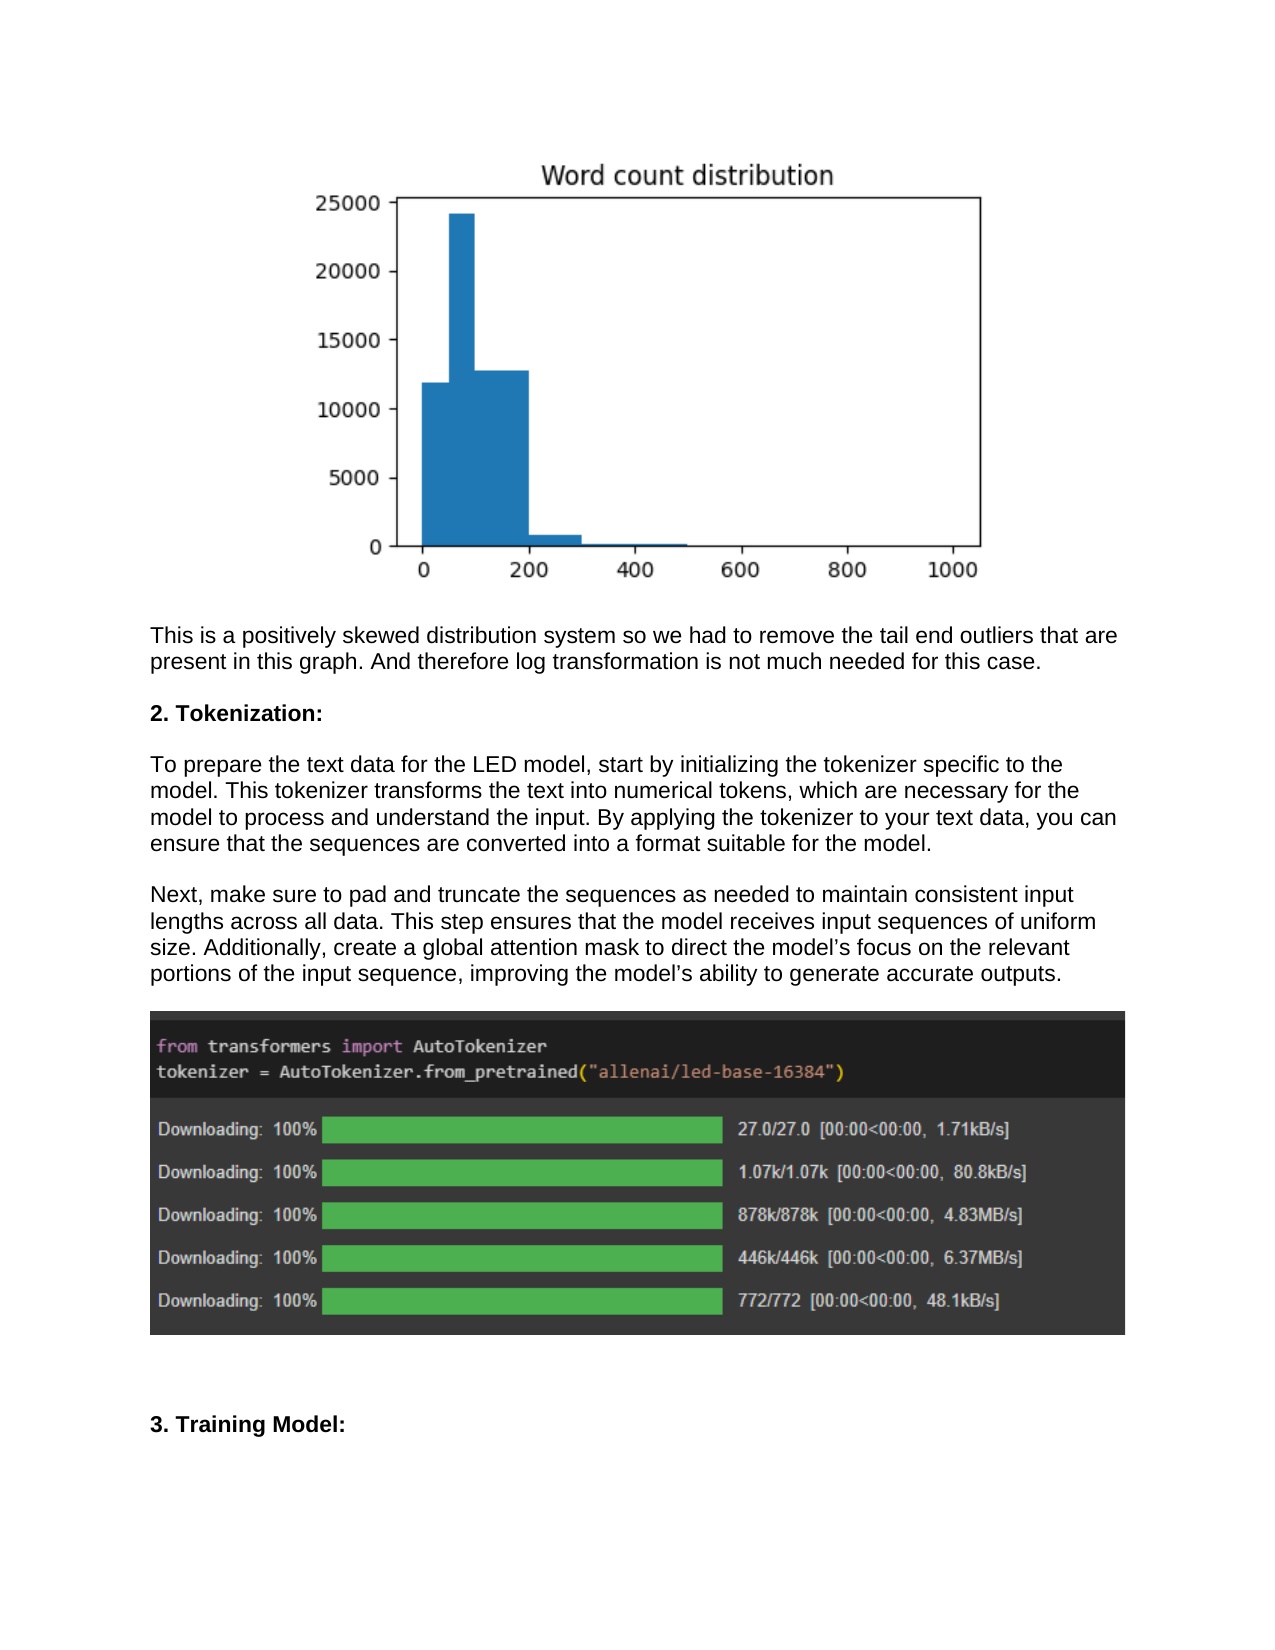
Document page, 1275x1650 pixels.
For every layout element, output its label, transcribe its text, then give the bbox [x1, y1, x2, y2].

text 2. Tokenization: [150, 699, 1125, 726]
text Next, make sure to pad and truncate the sequences as needed to maintain consistent input lengths across all data. This step ensures that the model receives input sequences of uniform size. Additionally, create a global attention mask to direct the model’s focus on the relevant portions of the input sequence, improving the model’s ability to generate accurate outputs. [150, 881, 1125, 987]
text To prepare the text data for the LED model, start by initializing the tokenizer specific to the model. This tokenizer transforms the text into numerical tokens, which are necessary for the model to process and understand the input. By applying the tokenizer to your text data, you can ensure that the sequences are converted into a format suitable for the model. [150, 751, 1125, 856]
picture [150, 1011, 1125, 1335]
text This is a positively skewed distribution system so we had to remove the tail end outliers that are present in this graph. And therefore log transformation is not much needed for this case. [150, 622, 1125, 674]
text 3. Training Model: [150, 1411, 1125, 1437]
picture [300, 150, 995, 597]
